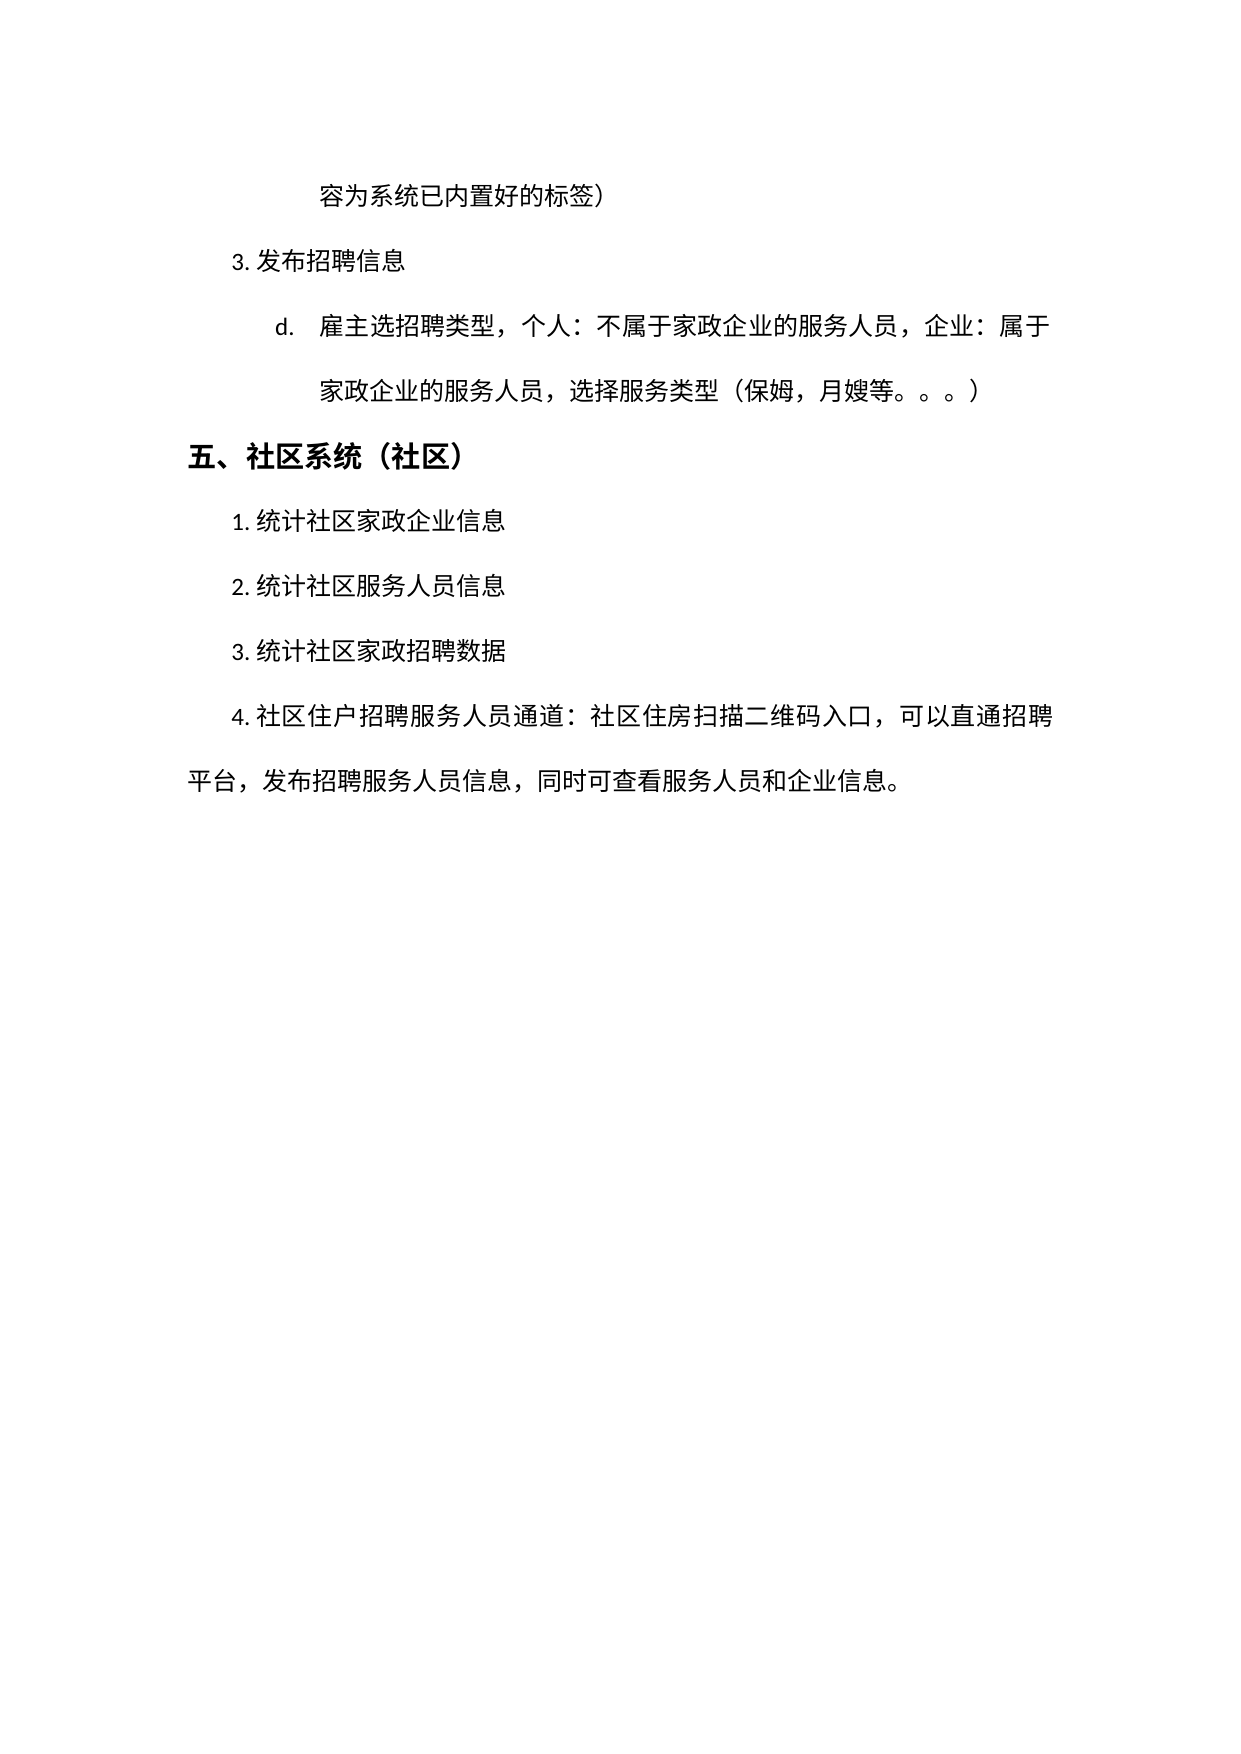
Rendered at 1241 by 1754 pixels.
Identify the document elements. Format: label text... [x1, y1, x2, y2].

list 社区住户招聘服务人员通道：社区住房扫描二维码入口，可以直通招聘平台，发布招聘服务人员信息，同时可查看服务人员和企业信息。 [187, 682, 1053, 812]
list 社区系统（社区） [187, 422, 1053, 487]
list 发布招聘信息 [231, 227, 1053, 292]
list 统计社区家政招聘数据 [187, 617, 1053, 682]
list 统计社区家政企业信息 [187, 487, 1053, 552]
list 统计社区服务人员信息 [187, 552, 1053, 617]
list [275, 162, 1053, 227]
list 雇主选招聘类型，个人：不属于家政企业的服务人员，企业：属于家政企业的服务人员，选择服务类型（保姆，月嫂等。。。） [275, 292, 1053, 422]
